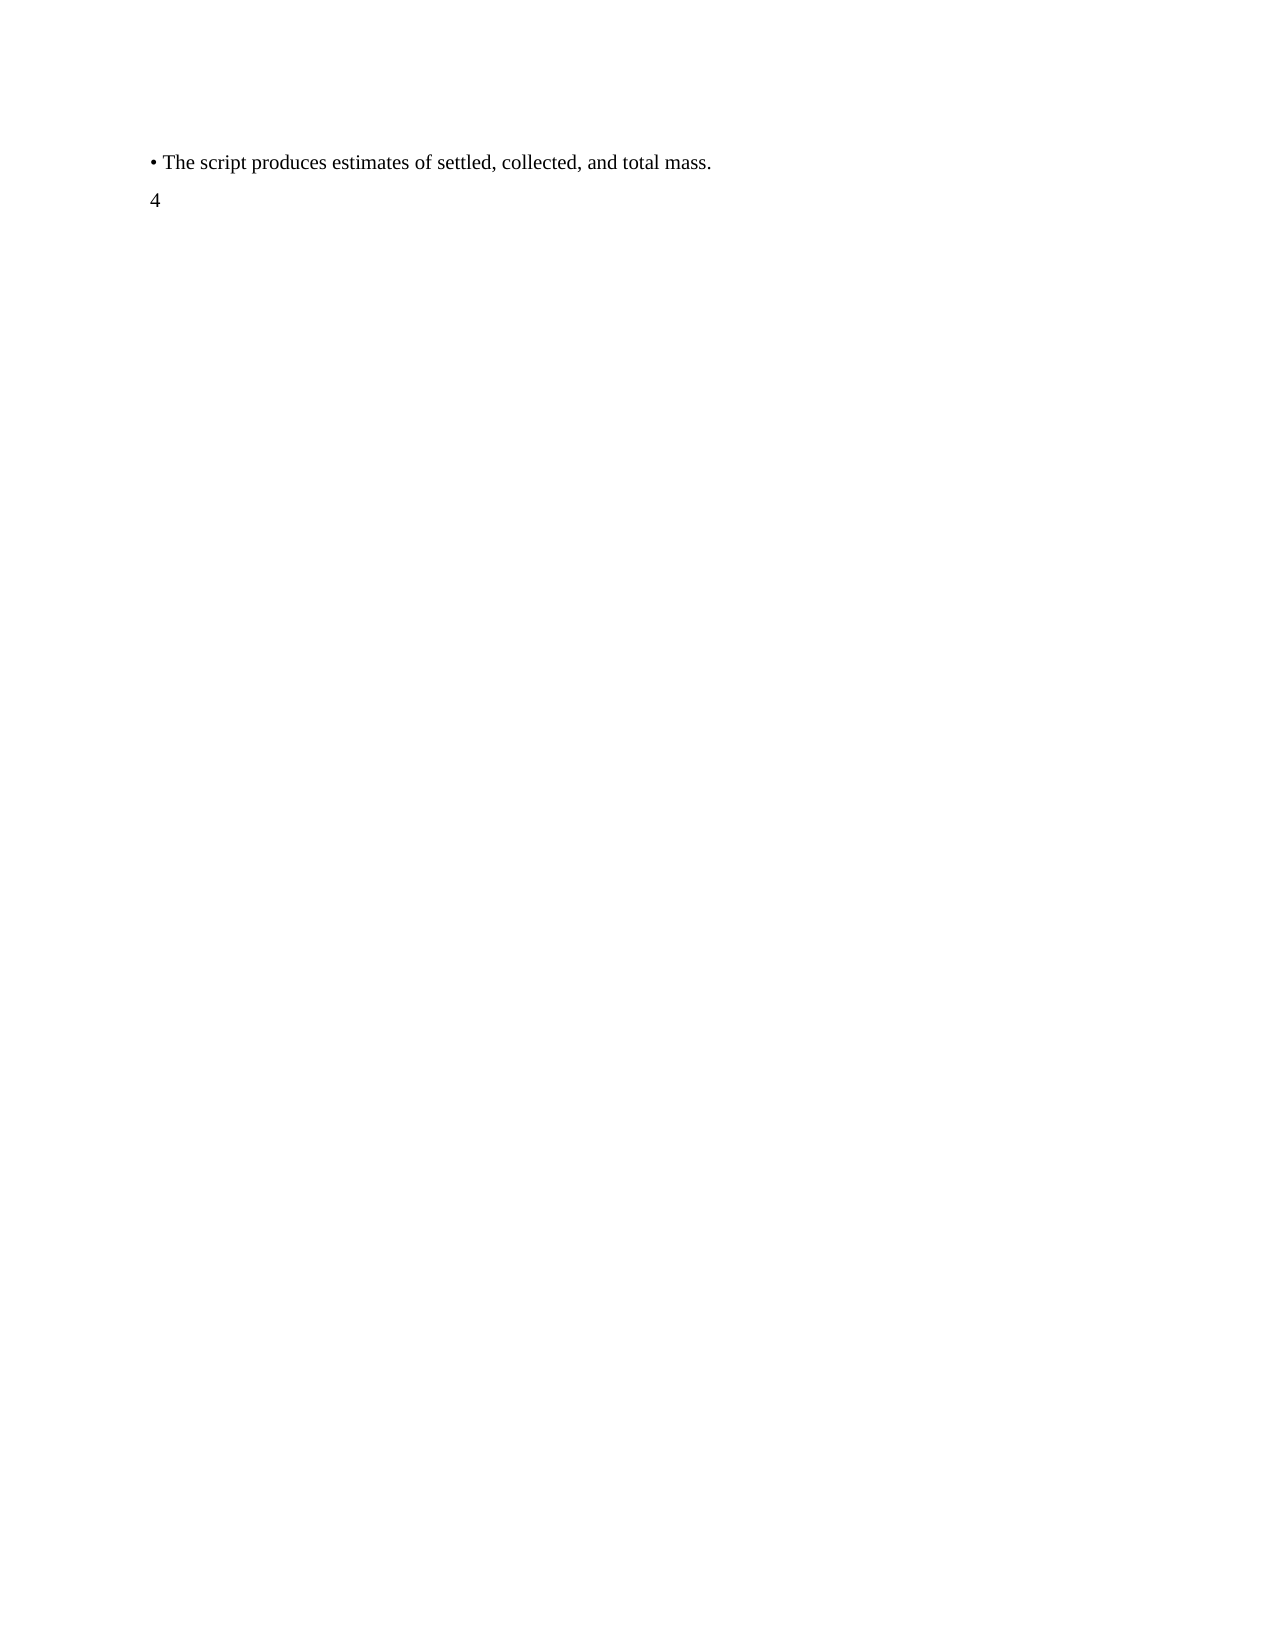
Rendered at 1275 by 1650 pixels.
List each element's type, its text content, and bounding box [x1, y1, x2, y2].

text • The script produces estimates of settled, collected, and total mass. [150, 150, 1125, 174]
text 4 [150, 188, 1125, 212]
